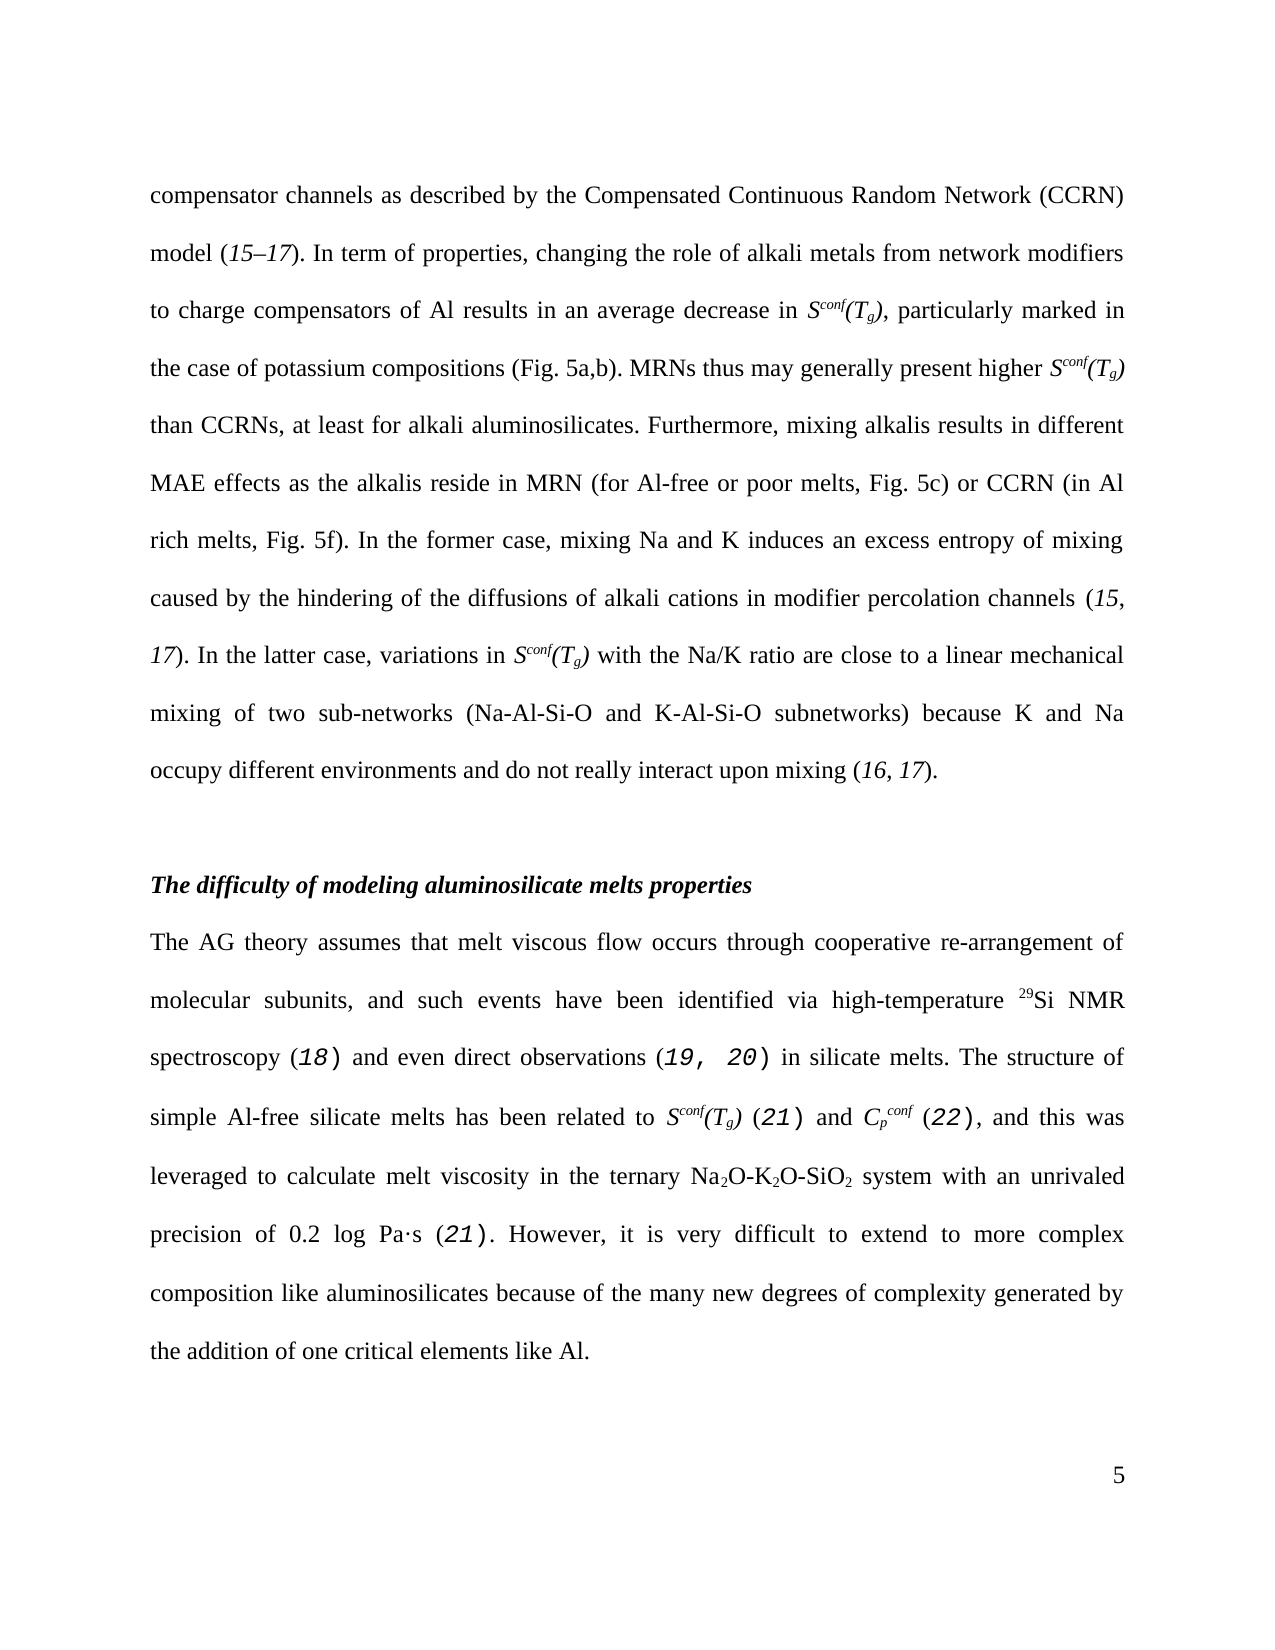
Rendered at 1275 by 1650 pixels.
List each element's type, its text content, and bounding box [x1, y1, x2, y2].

subtitle The difficulty of modeling aluminosilicate melts properties [150, 870, 1125, 898]
text The AG theory assumes that melt viscous flow occurs through cooperative re-arrangement of molecular subunits, and such events have been identified via high-temperature 29Si NMR spectroscopy (18) and even direct observations (19, 20) in silicate melts. The structure of simple Al-free silicate melts has been related to Sconf(Tg) (21) and Cpconf (22), and this was leveraged to calculate melt viscosity in the ternary Na2O-K2O-SiO2 system with an unrivaled precision of 0.2 log Pa·s (21). However, it is very difficult to extend to more complex composition like aluminosilicates because of the many new degrees of complexity generated by the addition of one critical elements like Al. [150, 927, 1125, 1365]
